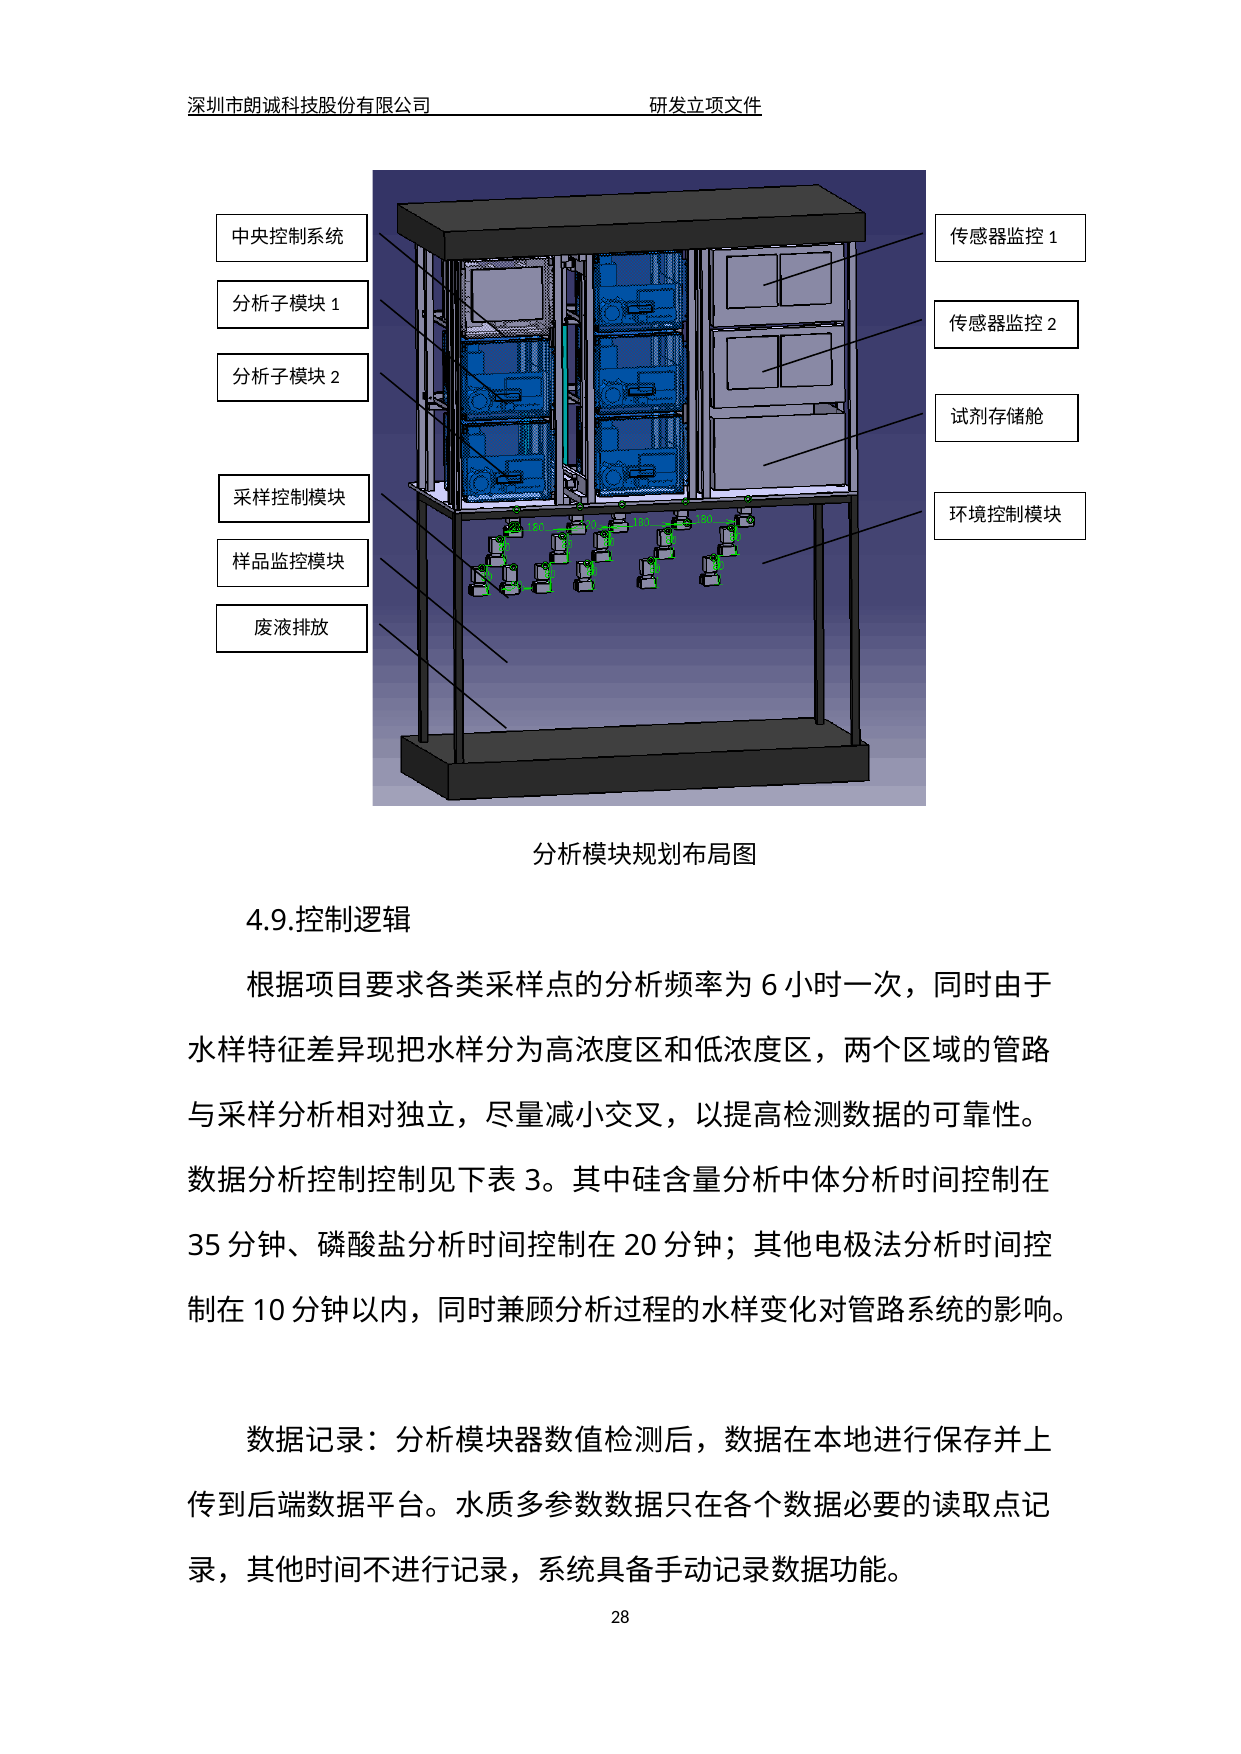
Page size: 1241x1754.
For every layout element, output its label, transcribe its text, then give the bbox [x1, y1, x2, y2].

text 根据项目要求各类采样点的分析频率为6小时一次，同时由于水样特征差异现把水样分为高浓度区和低浓度区，两个区域的管路与采样分析相对独立，尽量减小交叉，以提高检测数据的可靠性。数据分析控制控制见下表3。其中硅含量分析中体分析时间控制在35分钟、磷酸盐分析时间控制在20分钟；其他电极法分析时间控制在10分钟以内，同时兼顾分析过程的水样变化对管路系统的影响。 [187, 950, 1053, 1405]
picture [372, 170, 926, 806]
text 分析模块规划布局图 [187, 820, 1053, 885]
text 4.9.控制逻辑 [187, 885, 1053, 950]
text 数据记录：分析模块器数值检测后，数据在本地进行保存并上传到后端数据平台。水质多参数数据只在各个数据必要的读取点记录，其他时间不进行记录，系统具备手动记录数据功能。 [187, 1405, 1053, 1600]
